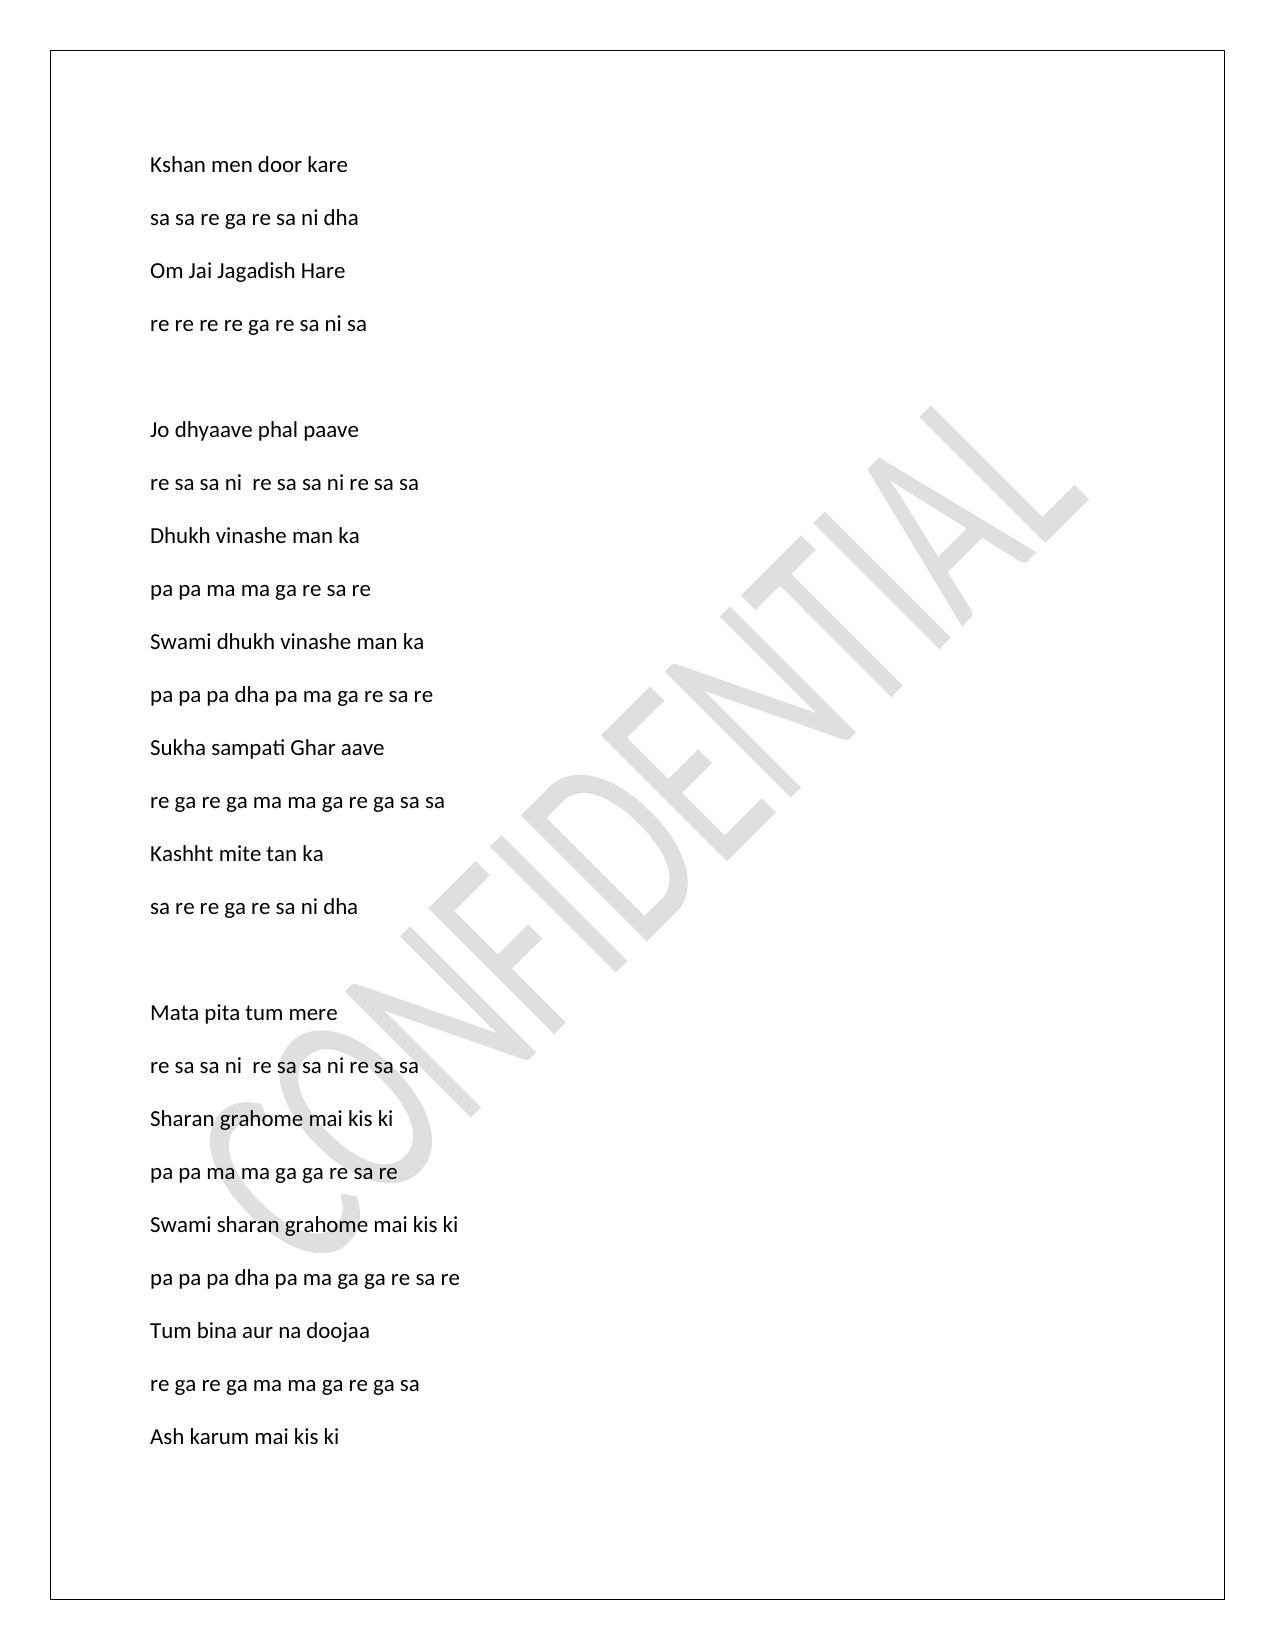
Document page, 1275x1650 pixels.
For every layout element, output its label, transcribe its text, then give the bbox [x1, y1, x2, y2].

text Sukha sampati Ghar aave [150, 733, 1125, 761]
text Ash karum mai kis ki [150, 1422, 1125, 1451]
text Kashht mite tan ka [150, 839, 1125, 867]
text Om Jai Jagadish Hare [150, 256, 1125, 284]
text re ga re ga ma ma ga re ga sa sa [150, 786, 1125, 814]
text pa pa ma ma ga re sa re [150, 574, 1125, 602]
text re sa sa ni re sa sa ni re sa sa [150, 1051, 1125, 1079]
text pa pa pa dha pa ma ga ga re sa re [150, 1263, 1125, 1291]
text Swami dhukh vinashe man ka [150, 627, 1125, 655]
text pa pa ma ma ga ga re sa re [150, 1157, 1125, 1185]
text sa re re ga re sa ni dha [150, 892, 1125, 920]
text Tum bina aur na doojaa [150, 1316, 1125, 1344]
text Mata pita tum mere [150, 998, 1125, 1026]
text Swami sharan grahome mai kis ki [150, 1210, 1125, 1238]
text Kshan men door kare [150, 150, 1125, 178]
text re re re re ga re sa ni sa [150, 309, 1125, 337]
text pa pa pa dha pa ma ga re sa re [150, 680, 1125, 708]
text Sharan grahome mai kis ki [150, 1104, 1125, 1132]
text re ga re ga ma ma ga re ga sa [150, 1369, 1125, 1397]
text Dhukh vinashe man ka [150, 521, 1125, 549]
text sa sa re ga re sa ni dha [150, 203, 1125, 231]
text Jo dhyaave phal paave [150, 415, 1125, 443]
text re sa sa ni re sa sa ni re sa sa [150, 468, 1125, 496]
